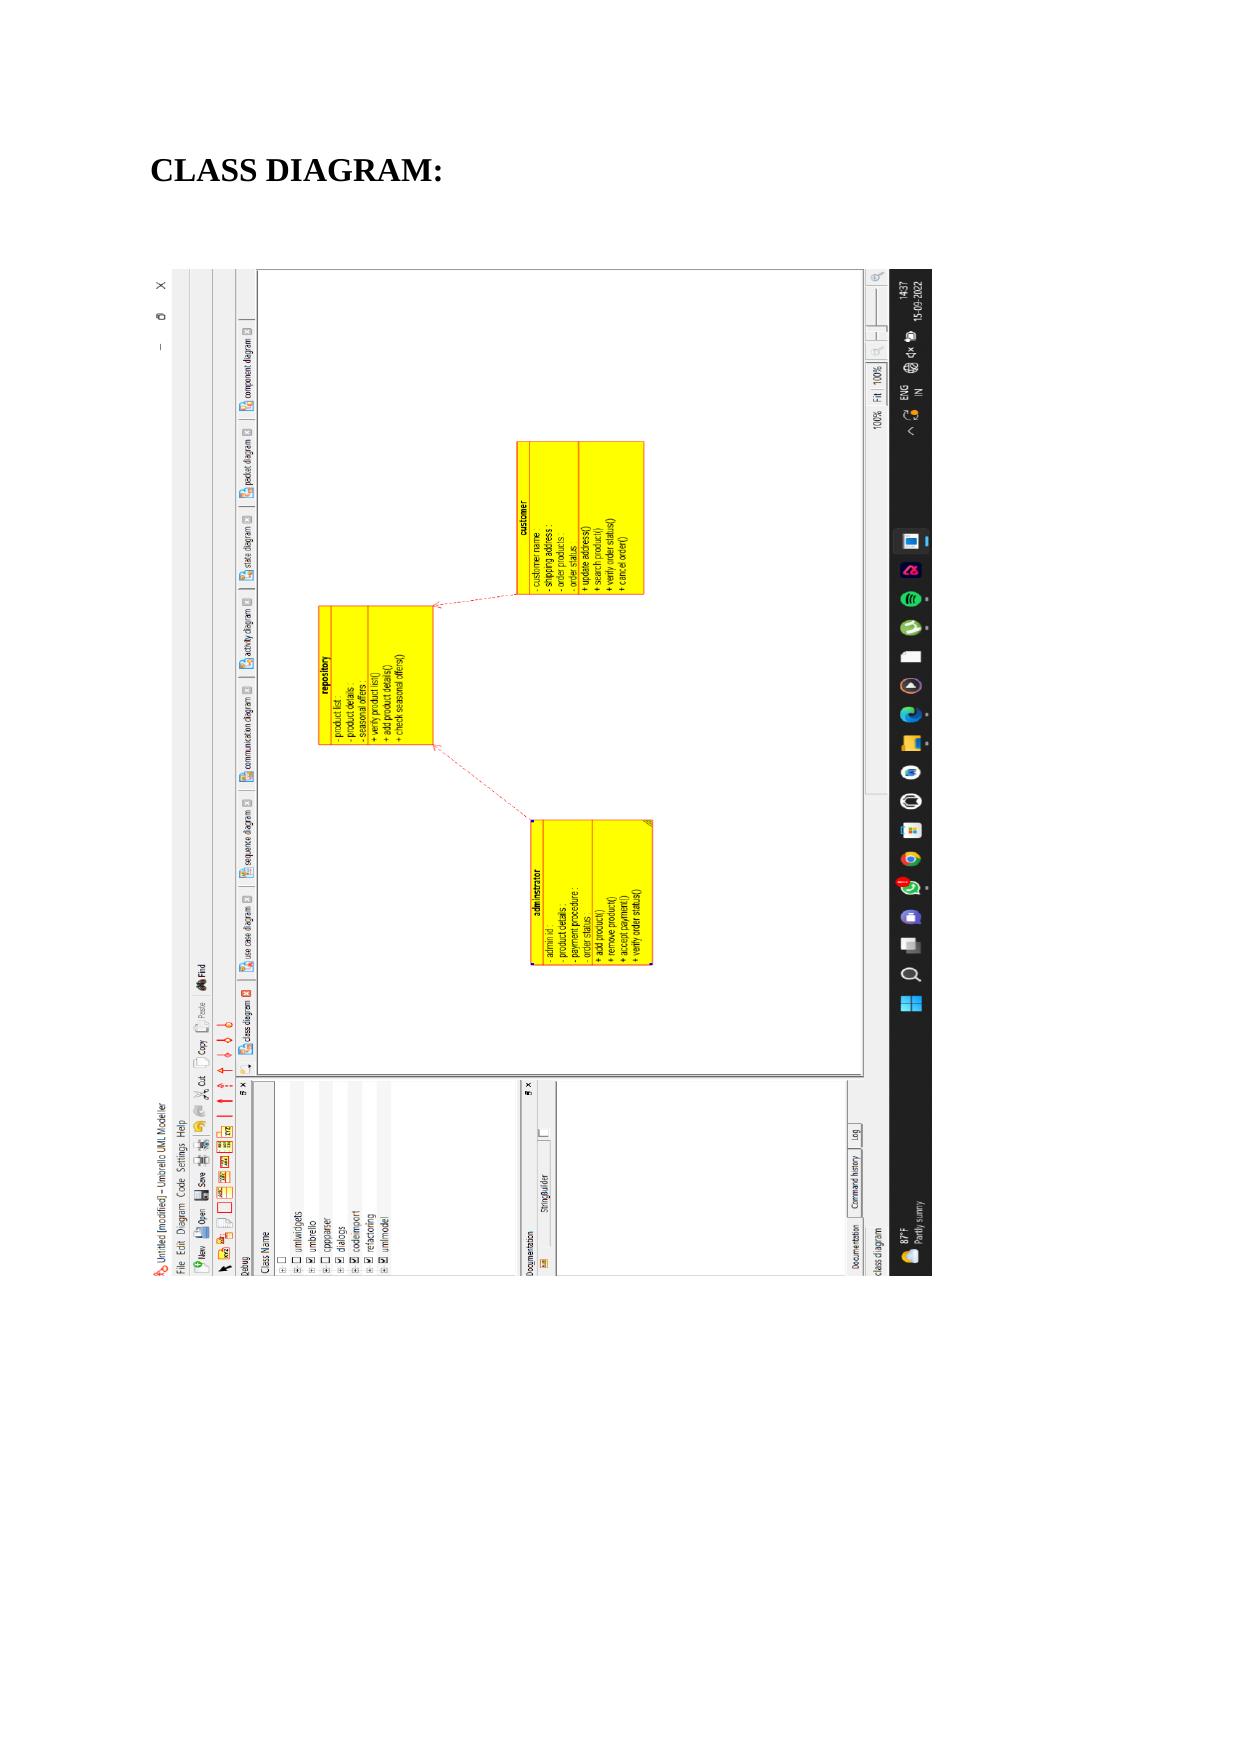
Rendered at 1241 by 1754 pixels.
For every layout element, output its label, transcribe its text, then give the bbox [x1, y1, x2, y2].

text CLASS DIAGRAM: [150, 150, 1090, 188]
picture [151, 270, 932, 1275]
